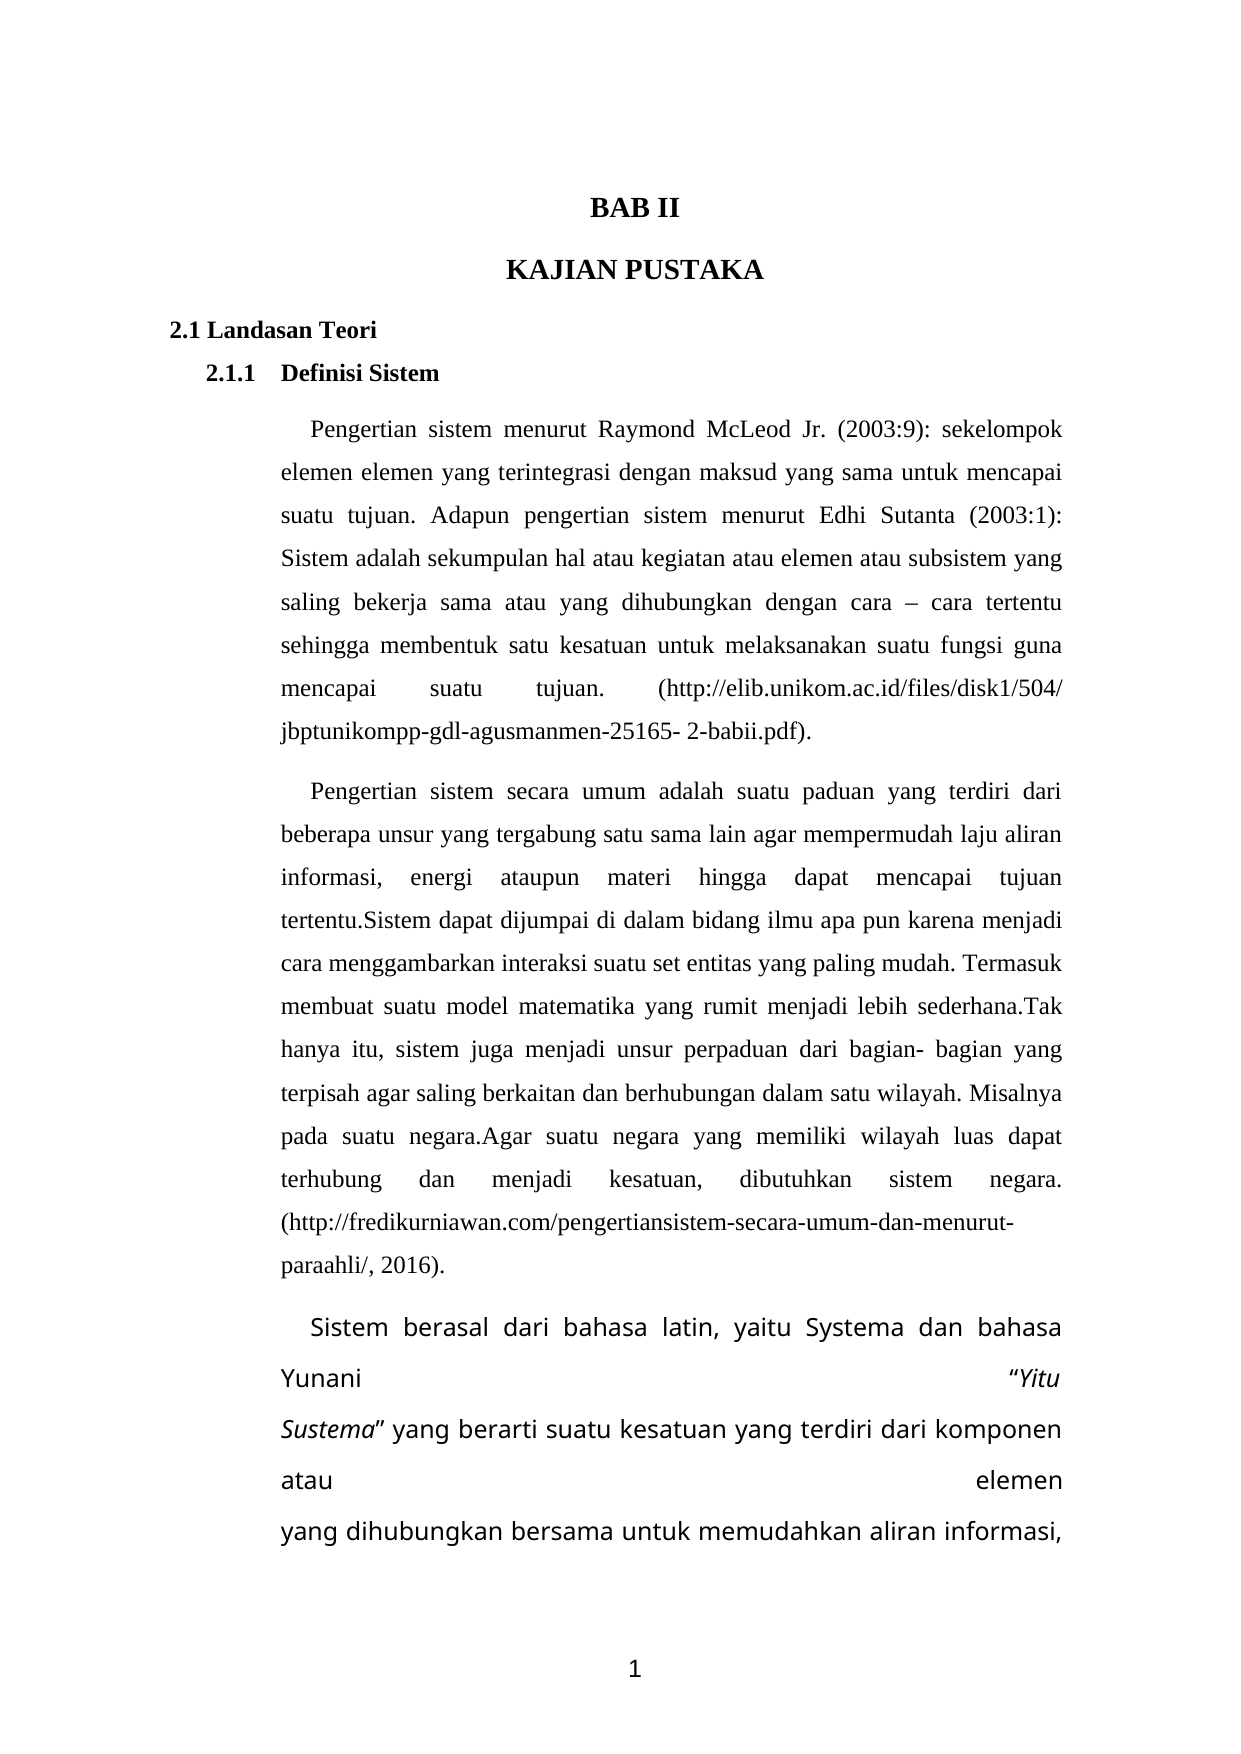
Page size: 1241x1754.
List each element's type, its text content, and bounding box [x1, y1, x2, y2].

text KAJIAN PUSTAKA [207, 252, 1063, 286]
text BAB II [207, 190, 1063, 223]
list Landasan Teori [169, 315, 1063, 344]
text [281, 1310, 1063, 1548]
list Definisi Sistem [206, 358, 1063, 387]
text Pengertian sistem secara umum adalah suatu paduan yang terdiri dari beberapa unsur yang tergabung satu sama lain agar mempermudah laju aliran informasi, energi ataupun materi hingga dapat mencapai tujuan tertentu.Sistem dapat dijumpai di dalam bidang ilmu apa pun karena menjadi cara menggambarkan interaksi suatu set entitas yang paling mudah. Termasuk membuat suatu model matematika yang rumit menjadi lebih sederhana.Tak hanya itu, sistem juga menjadi unsur perpaduan dari bagian- bagian yang terpisah agar saling berkaitan dan berhubungan dalam satu wilayah. Misalnya pada suatu negara.Agar suatu negara yang memiliki wilayah luas dapat terhubung dan menjadi kesatuan, dibutuhkan sistem negara. (http://fredikurniawan.com/pengertiansistem-secara-umum-dan-menurut-paraahli/, 2016). [281, 776, 1063, 1279]
text Pengertian sistem menurut Raymond McLeod Jr. (2003:9): sekelompok elemen elemen yang terintegrasi dengan maksud yang sama untuk mencapai suatu tujuan. Adapun pengertian sistem menurut Edhi Sutanta (2003:1): Sistem adalah sekumpulan hal atau kegiatan atau elemen atau subsistem yang saling bekerja sama atau yang dihubungkan dengan cara – cara tertentu sehingga membentuk satu kesatuan untuk melaksanakan suatu fungsi guna mencapai suatu tujuan. (http://elib.unikom.ac.id/files/disk1/504/ jbptunikompp-gdl-agusmanmen-25165- 2-babii.pdf). [281, 414, 1063, 745]
